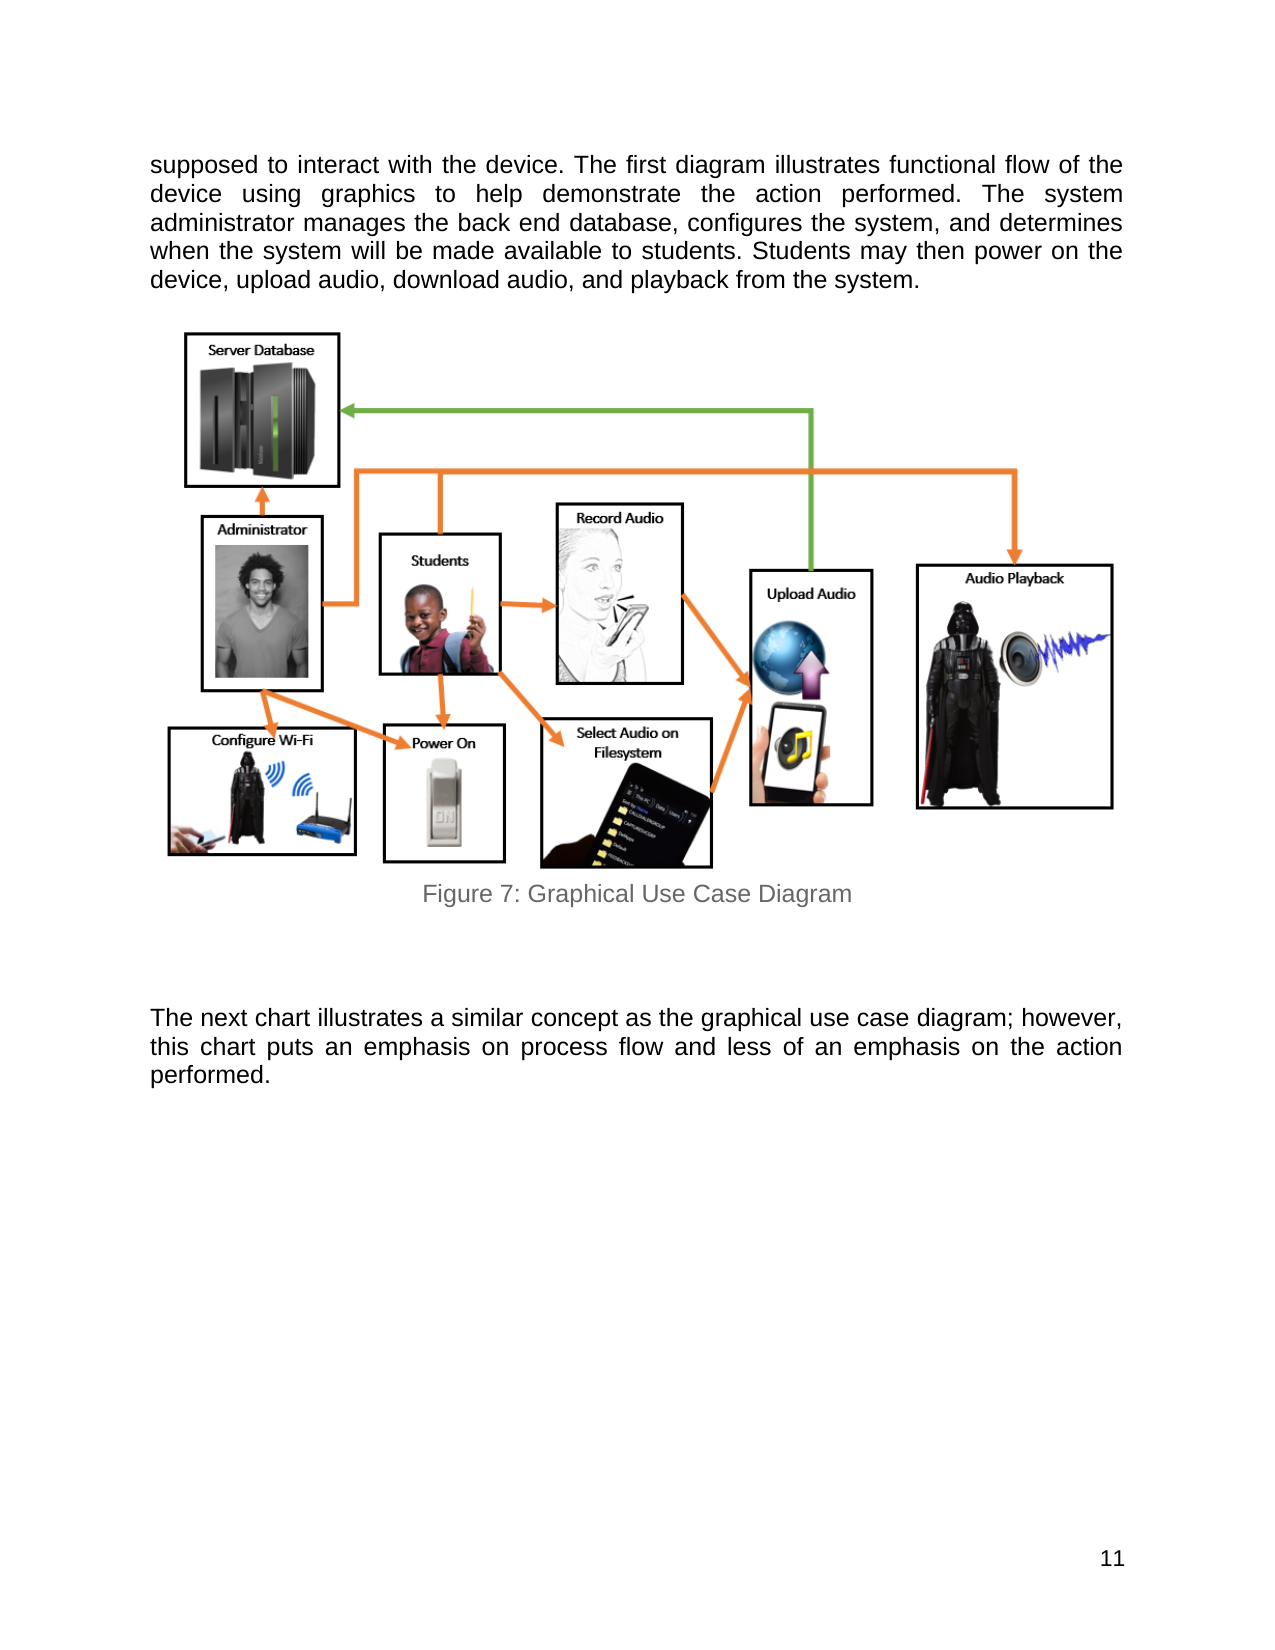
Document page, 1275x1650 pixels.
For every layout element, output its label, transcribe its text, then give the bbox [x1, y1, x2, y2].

picture [150, 322, 1125, 879]
text Figure 7: Graphical Use Case Diagram [150, 879, 1125, 907]
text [150, 150, 1125, 294]
text The next chart illustrates a similar concept as the graphical use case diagram; however, this chart puts an emphasis on process flow and less of an emphasis on the action performed. [150, 1003, 1125, 1089]
